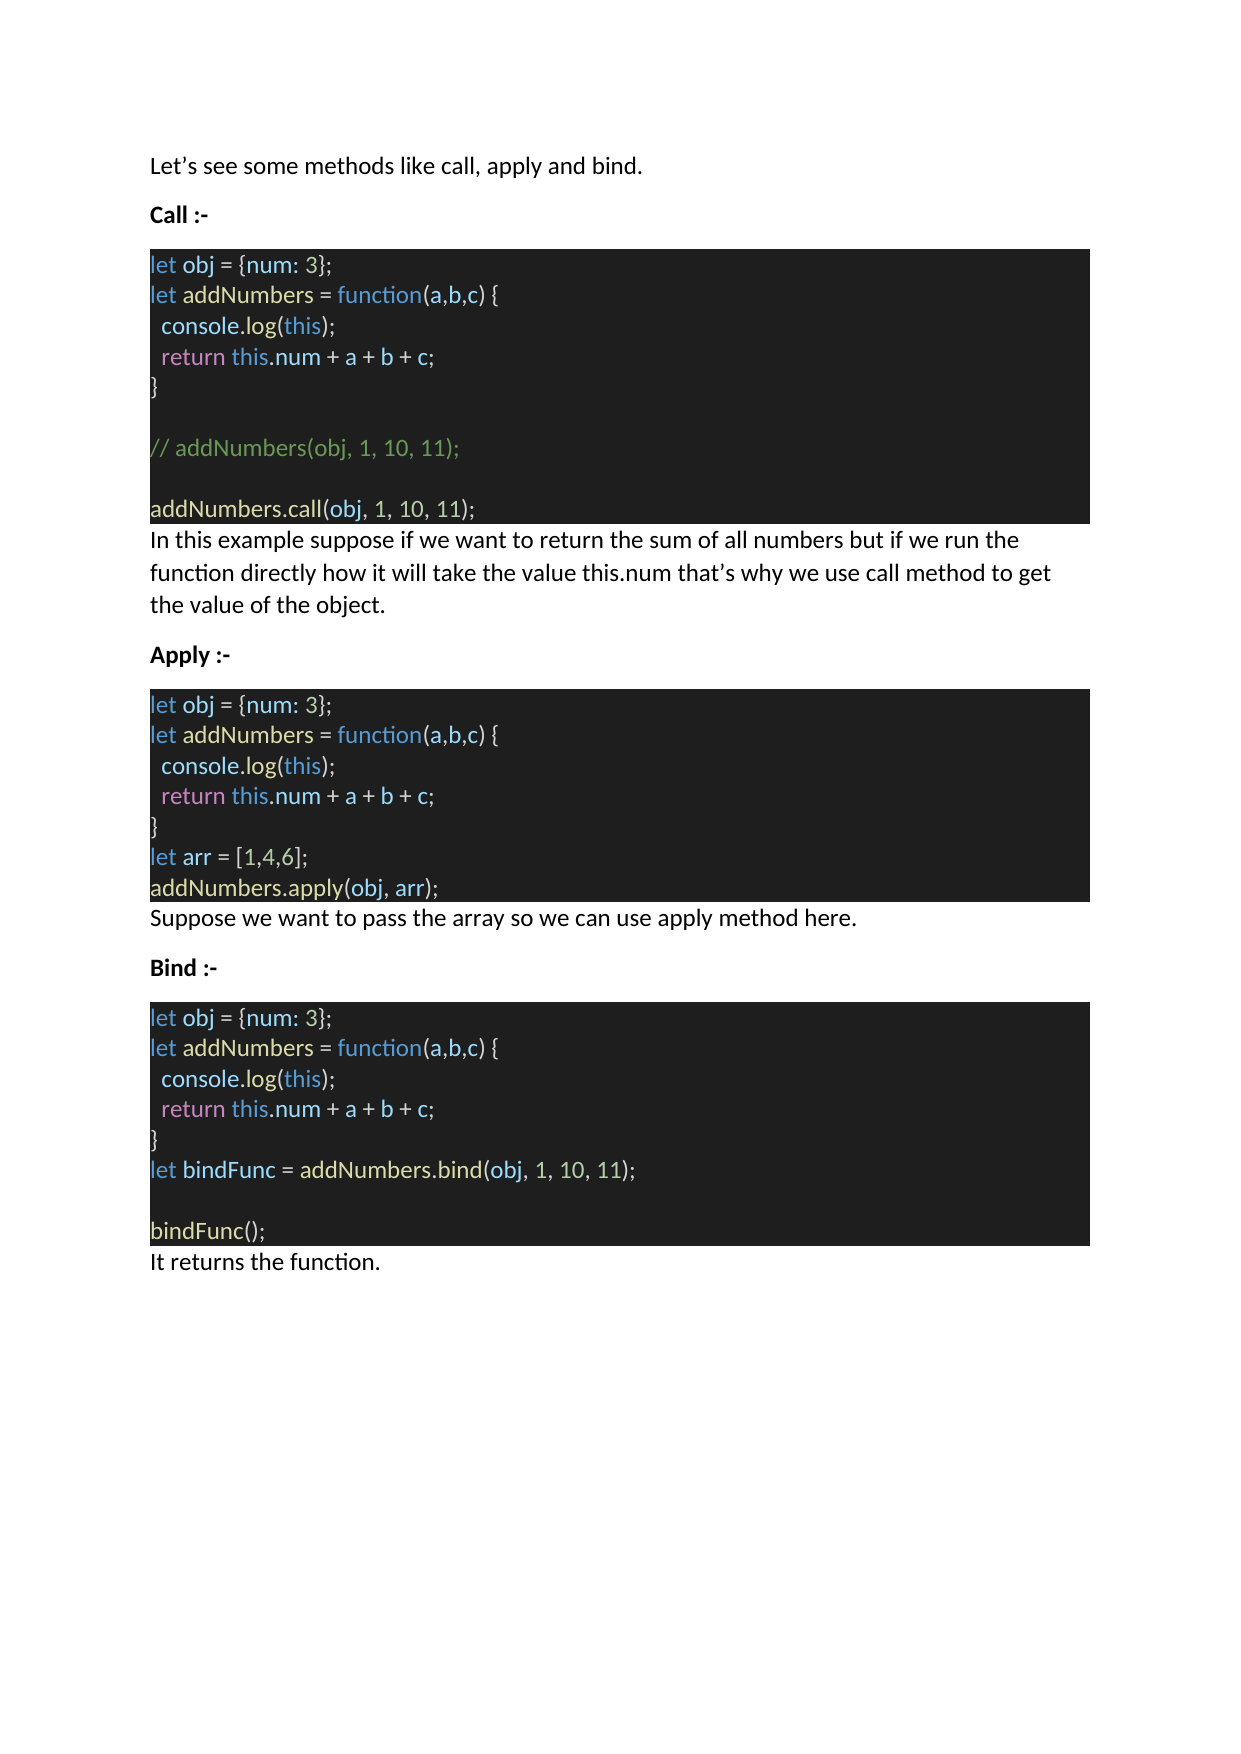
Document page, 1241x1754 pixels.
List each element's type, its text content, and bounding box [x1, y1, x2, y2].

text In this example suppose if we want to return the sum of all numbers but if we run the function directly how it will take the value this.num that’s why we use call method to get the value of the object. [150, 524, 1090, 620]
text } [150, 811, 1090, 841]
text console.log(this); [150, 750, 1090, 780]
text let addNumbers = function(a,b,c) { [150, 280, 1090, 310]
text let obj = {num: 3}; [150, 1002, 1090, 1032]
text addNumbers.apply(obj, arr); [150, 872, 1090, 902]
text let arr = [1,4,6]; [150, 841, 1090, 872]
text let bindFunc = addNumbers.bind(obj, 1, 10, 11); [150, 1154, 1090, 1185]
text return this.num + a + b + c; [150, 1093, 1090, 1124]
text Call :- [150, 199, 1090, 230]
text let obj = {num: 3}; [150, 249, 1090, 280]
text return this.num + a + b + c; [150, 341, 1090, 371]
text let addNumbers = function(a,b,c) { [150, 1032, 1090, 1063]
text return this.num + a + b + c; [150, 780, 1090, 811]
text Let’s see some methods like call, apply and bind. [150, 150, 1090, 181]
text let addNumbers = function(a,b,c) { [150, 719, 1090, 750]
text let obj = {num: 3}; [150, 689, 1090, 719]
text // addNumbers(obj, 1, 10, 11); [150, 432, 1090, 463]
text } [150, 371, 1090, 402]
text It returns the function. [150, 1246, 1090, 1276]
text Bind :- [150, 952, 1090, 983]
text Suppose we want to pass the array so we can use apply method here. [150, 902, 1090, 933]
text Apply :- [150, 639, 1090, 670]
text bindFunc(); [150, 1215, 1090, 1246]
text console.log(this); [150, 310, 1090, 341]
text addNumbers.call(obj, 1, 10, 11); [150, 493, 1090, 524]
text console.log(this); [150, 1063, 1090, 1093]
text } [150, 1124, 1090, 1154]
